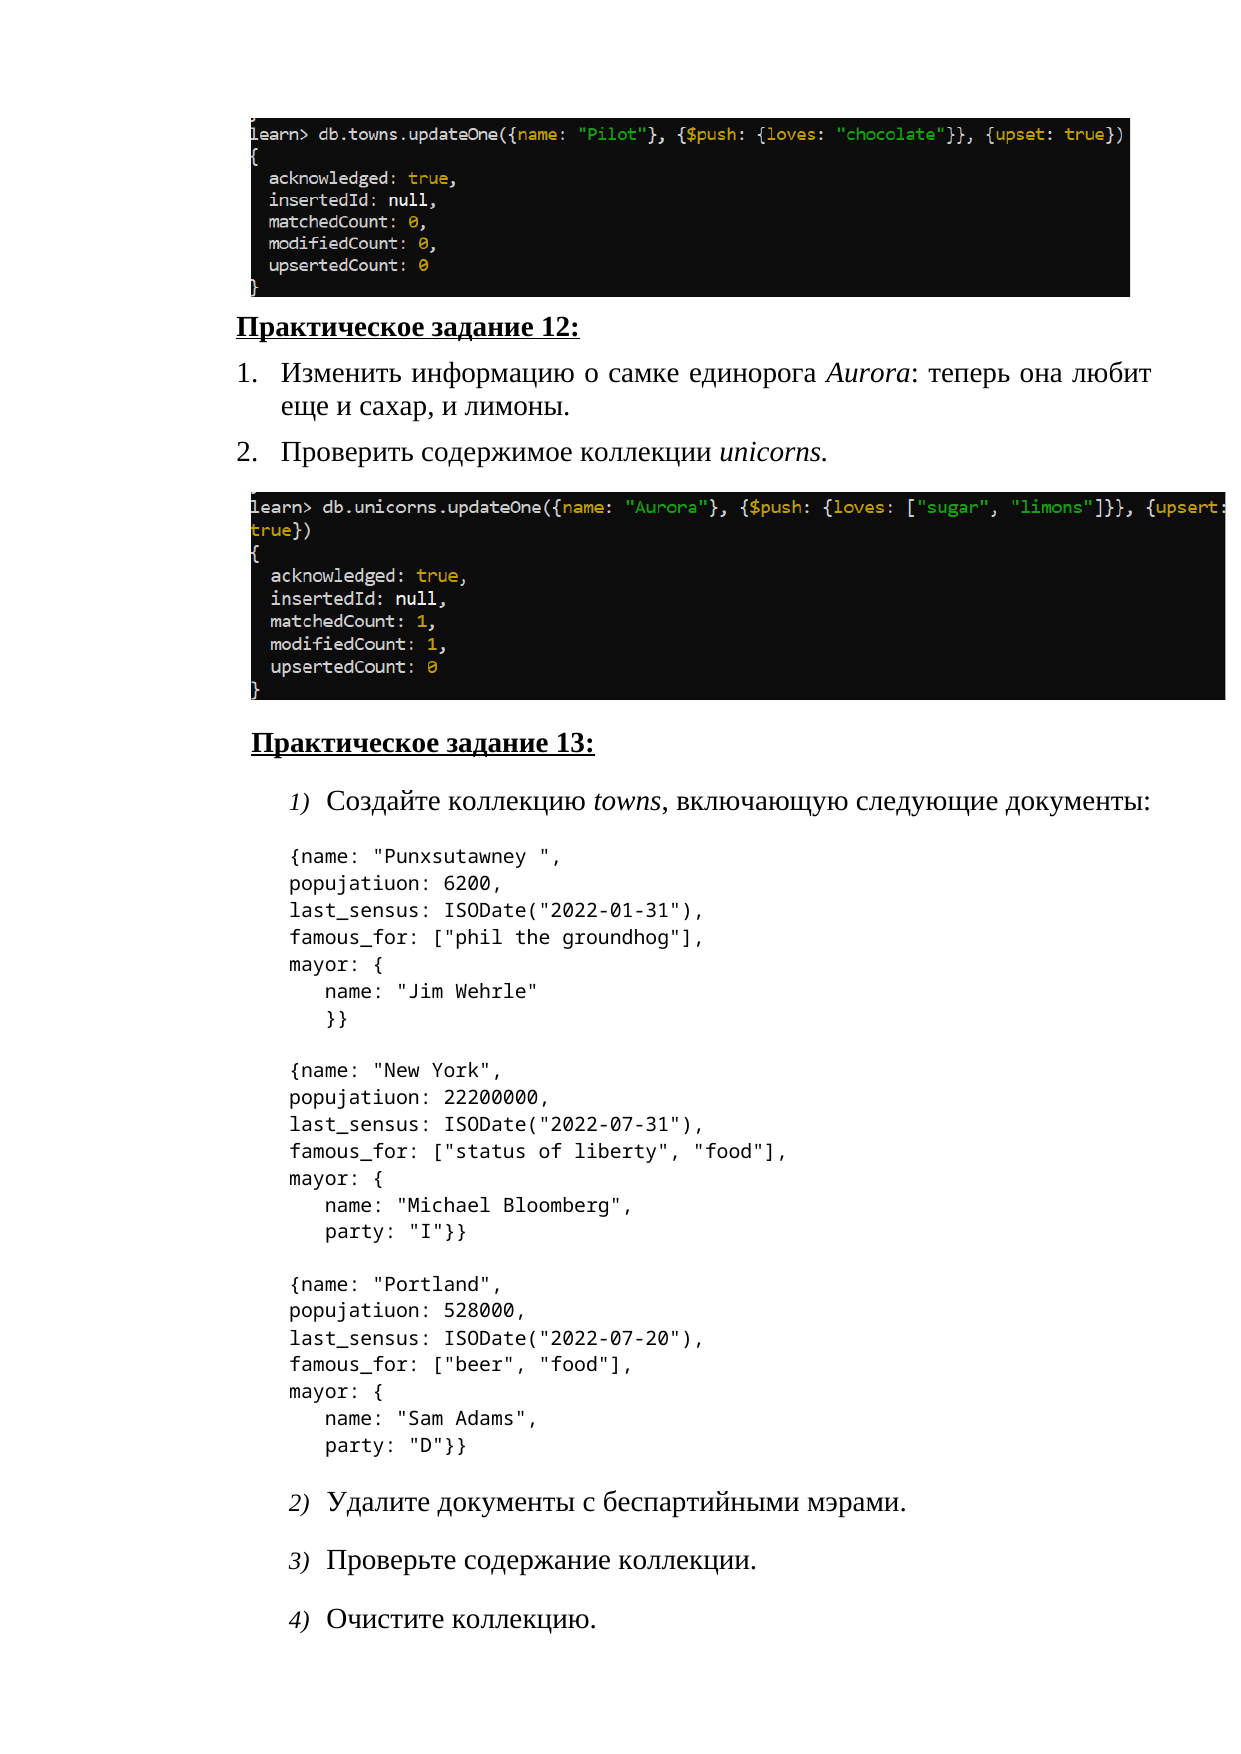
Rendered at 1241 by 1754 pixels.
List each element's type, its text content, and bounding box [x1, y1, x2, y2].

text mayor: { [289, 1164, 1152, 1191]
list Удалите документы с беспартийными мэрами. [288, 1484, 1152, 1517]
text party: "I"}} [289, 1218, 1152, 1245]
text famous_for: ["status of liberty", "food"], [289, 1137, 1152, 1164]
list Изменить информацию о самке единорога Aurora: теперь она любит еще и сахар, и лимоны. [236, 355, 1152, 422]
text popujatiuon: 528000, [289, 1297, 1152, 1324]
text Практическое задание 13: [177, 725, 1152, 758]
picture [251, 492, 1226, 700]
text mayor: { [289, 950, 1152, 977]
list Очистите коллекцию. [288, 1601, 1152, 1634]
text popujatiuon: 6200, [289, 869, 1152, 896]
text {name: "Punxsutawney ", [289, 842, 1152, 869]
list Проверьте содержание коллекции. [288, 1542, 1152, 1576]
text name: "Sam Adams", [289, 1405, 1152, 1432]
text Практическое задание 12: [177, 309, 1152, 342]
text name: "Michael Bloomberg", [289, 1191, 1152, 1218]
text famous_for: ["phil the groundhog"], [289, 923, 1152, 950]
text {name: "Portland", [289, 1270, 1152, 1297]
text last_sensus: ISODate("2022-01-31"), [289, 896, 1152, 923]
text mayor: { [289, 1378, 1152, 1405]
text famous_for: ["beer", "food"], [289, 1351, 1152, 1378]
text {name: "New York", [289, 1056, 1152, 1083]
text party: "D"}} [289, 1432, 1152, 1459]
list Проверить содержимое коллекции unicorns. [236, 434, 1152, 468]
text last_sensus: ISODate("2022-07-31"), [289, 1110, 1152, 1137]
picture [251, 118, 1131, 297]
text name: "Jim Wehrle" [289, 977, 1152, 1004]
text }} [289, 1004, 1152, 1031]
text popujatiuon: 22200000, [289, 1083, 1152, 1110]
text last_sensus: ISODate("2022-07-20"), [289, 1324, 1152, 1351]
list Создайте коллекцию towns, включающую следующие документы: [288, 783, 1152, 817]
